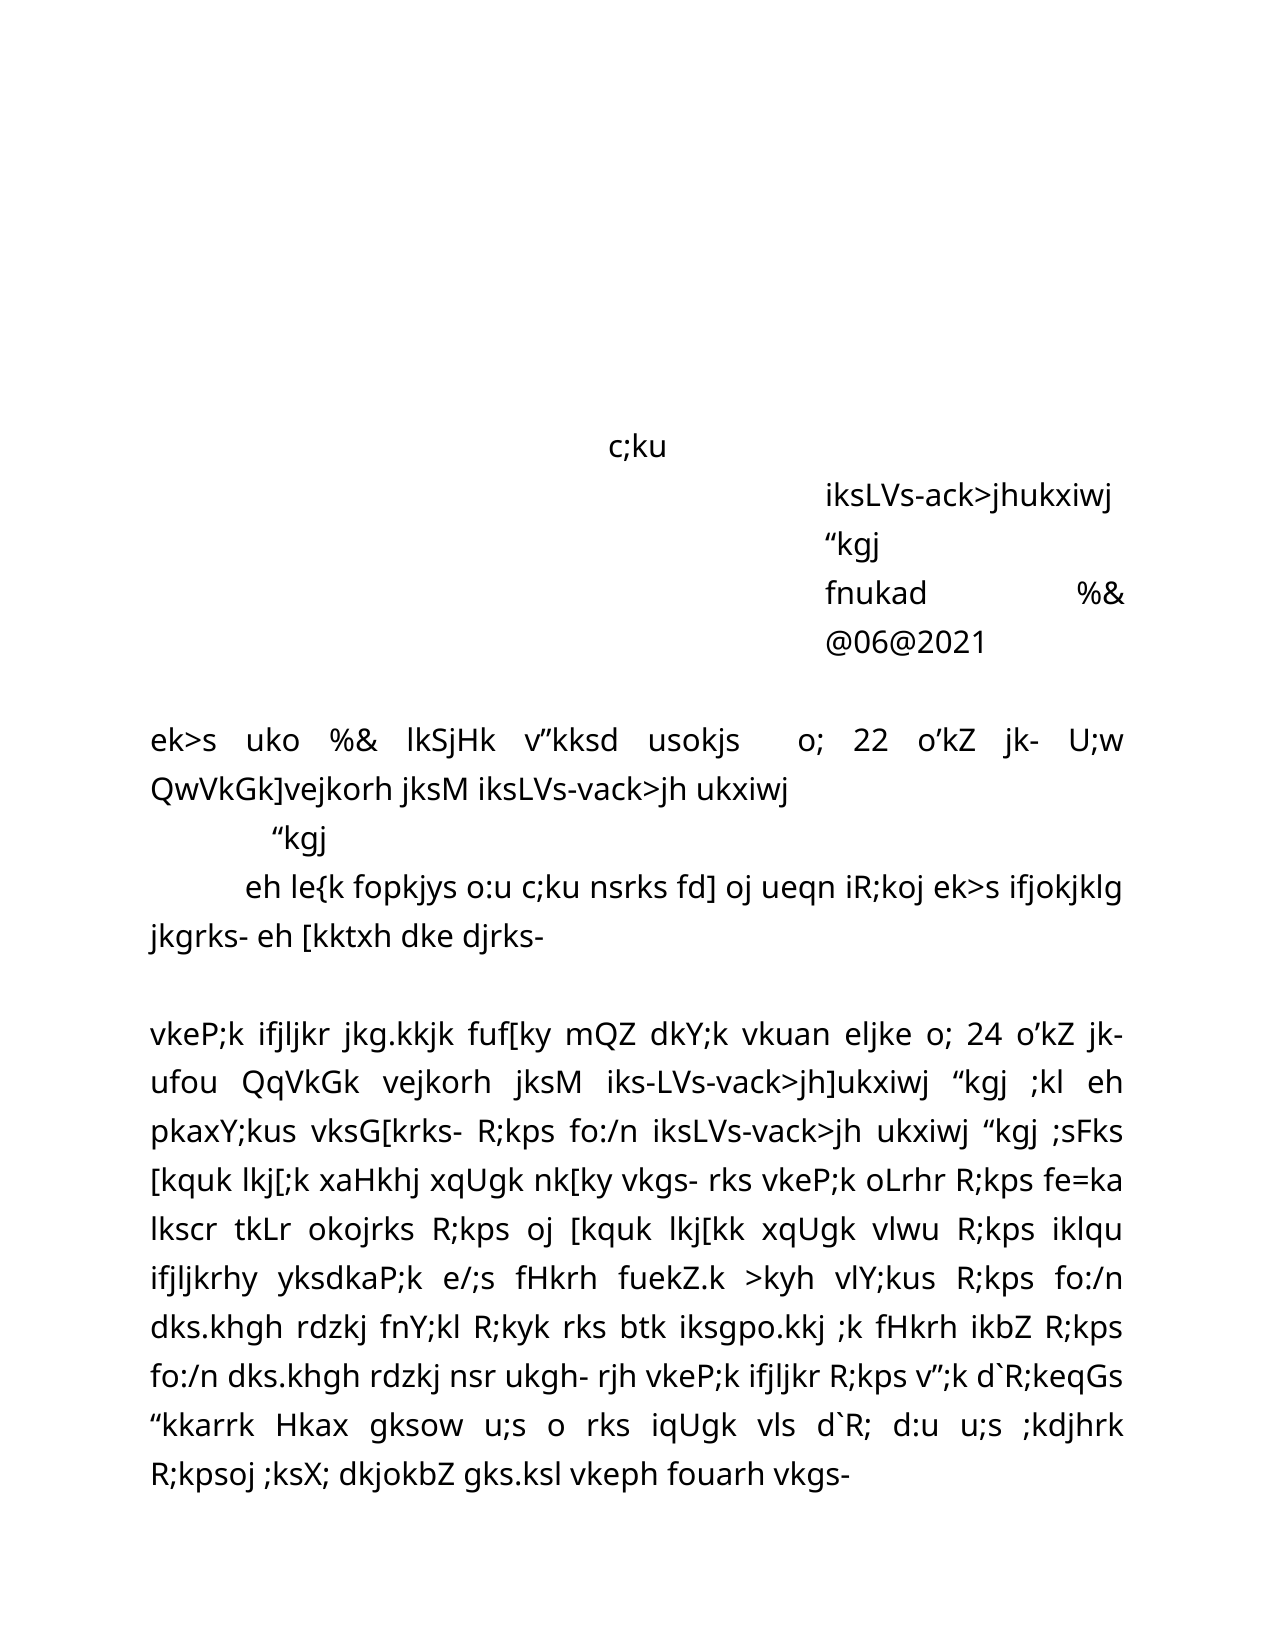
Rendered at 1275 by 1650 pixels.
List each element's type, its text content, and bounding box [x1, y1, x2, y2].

text “kgj [150, 816, 1125, 858]
text vkeP;k ifjljkr jkg.kkjk fuf[ky mQZ dkY;k vkuan eljke o; 24 o’kZ jk- ufou QqVkGk vejkorh jksM iks-LVs-vack>jh]ukxiwj “kgj ;kl eh pkaxY;kus vksG[krks- R;kps fo:/n iksLVs-vack>jh ukxiwj “kgj ;sFks [kquk lkj[;k xaHkhj xqUgk nk[ky vkgs- rks vkeP;k oLrhr R;kps fe=ka lkscr tkLr okojrks R;kps oj [kquk lkj[kk xqUgk vlwu R;kps iklqu ifjljkrhy yksdkaP;k e/;s fHkrh fuekZ.k >kyh vlY;kus R;kps fo:/n dks.khgh rdzkj fnY;kl R;kyk rks btk iksgpo.kkj ;k fHkrh ikbZ R;kps fo:/n dks.khgh rdzkj nsr ukgh- rjh vkeP;k ifjljkr R;kps v”;k d`R;keqGs “kkarrk Hkax gksow u;s o rks iqUgk vls d`R; d:u u;s ;kdjhrk R;kpsoj ;ksX; dkjokbZ gks.ksl vkeph fouarh vkgs- [150, 1011, 1125, 1495]
text eh le{k fopkjys o:u c;ku nsrks fd] oj ueqn iR;koj ek>s ifjokjklg jkgrks- eh [kktxh dke djrks- [150, 864, 1125, 956]
text fnukad %& @06@2021 [825, 571, 1125, 662]
text c;ku [150, 424, 1125, 467]
text ek>s uko %& lkSjHk v”kksd usokjs o; 22 o’kZ jk- U;w QwVkGk]vejkorh jksM iksLVs-vack>jh ukxiwj [150, 718, 1125, 809]
text iksLVs-ack>jhukxiwj “kgj [825, 473, 1125, 564]
